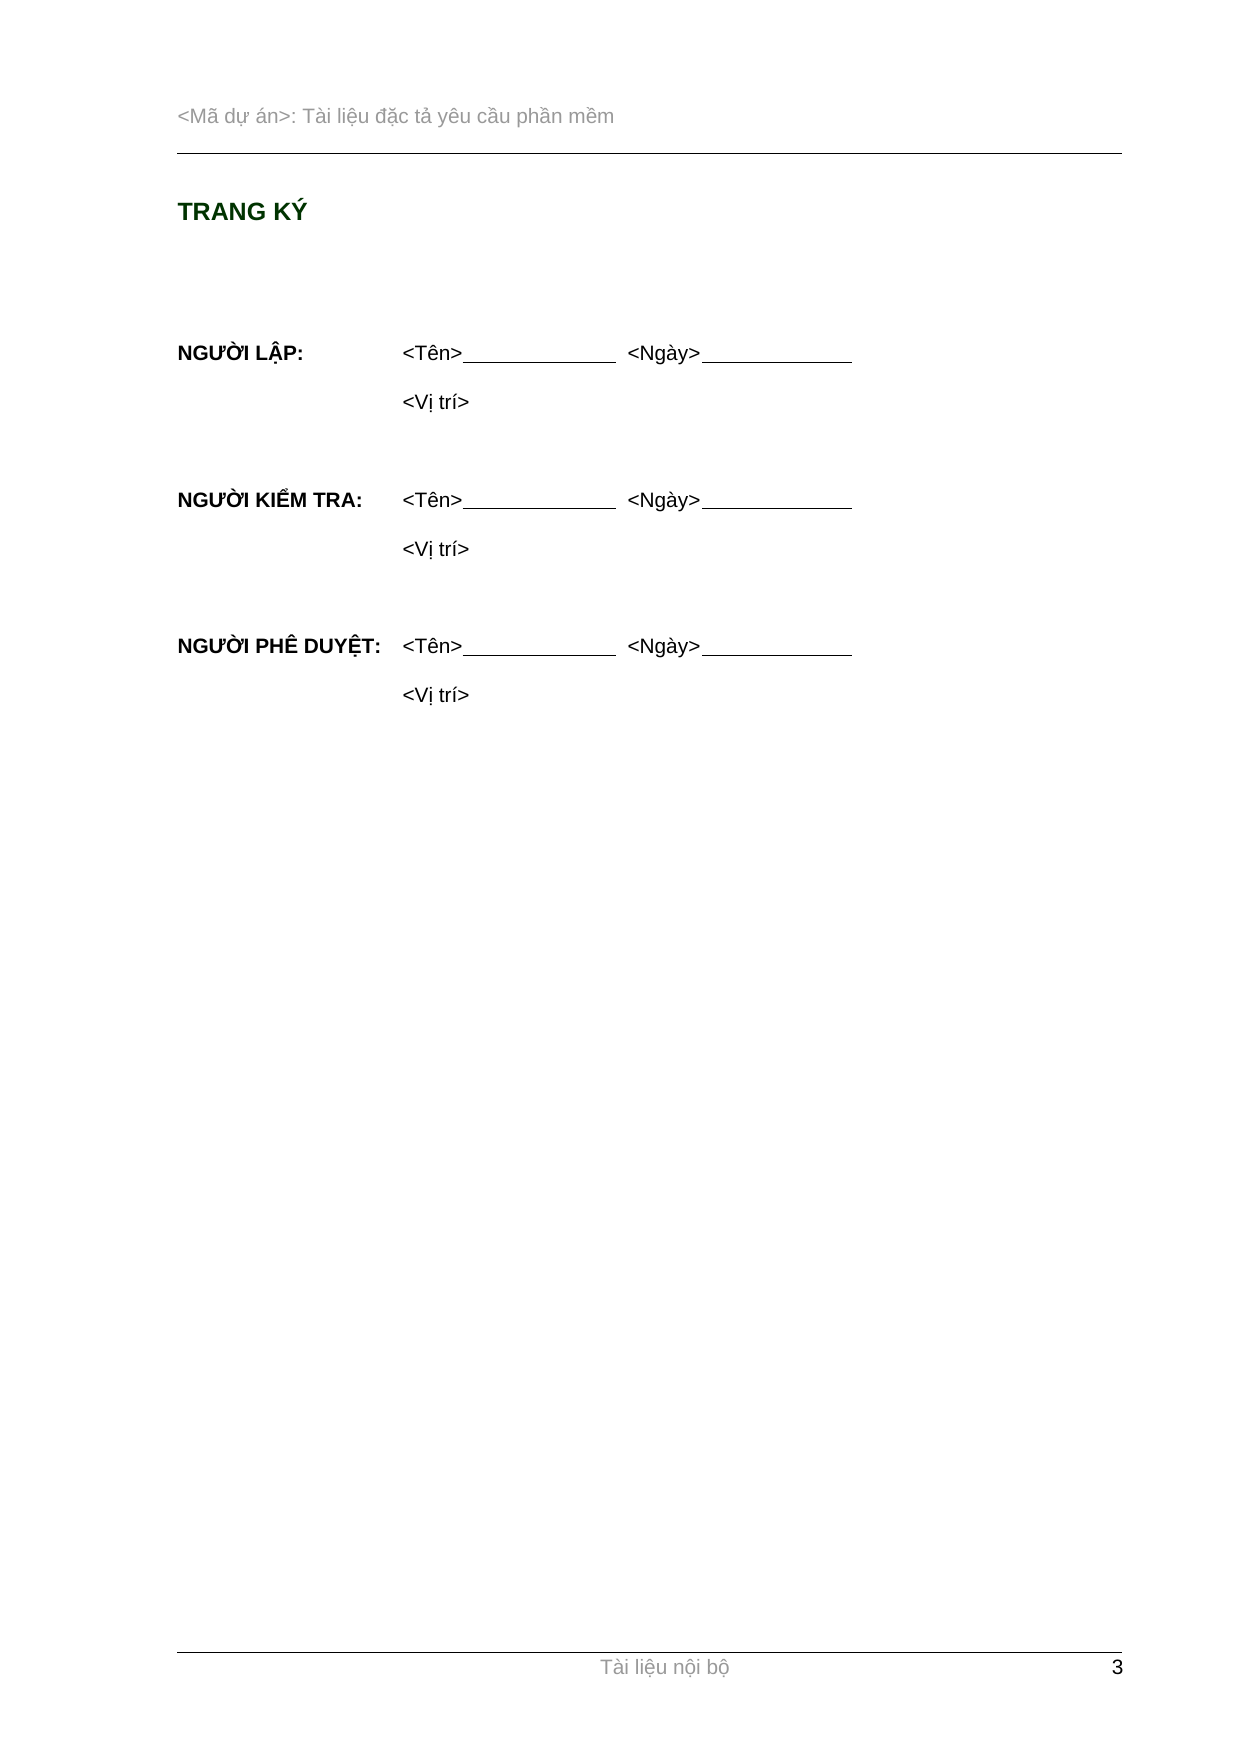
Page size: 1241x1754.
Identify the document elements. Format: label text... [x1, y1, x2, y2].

text <Vị trí> [309, 683, 1122, 707]
text <Vị trí> [309, 536, 1122, 560]
text NGƯỜI LẬP: <Tên> <Ngày> [177, 341, 1122, 364]
text NGƯỜI PHÊ DUYỆT: <Tên> <Ngày> [177, 634, 1122, 658]
text NGƯỜI KIỂM TRA: <Tên> <Ngày> [177, 487, 1122, 511]
text <Vị trí> [309, 389, 1122, 413]
text TRANG KÝ [177, 197, 1122, 226]
